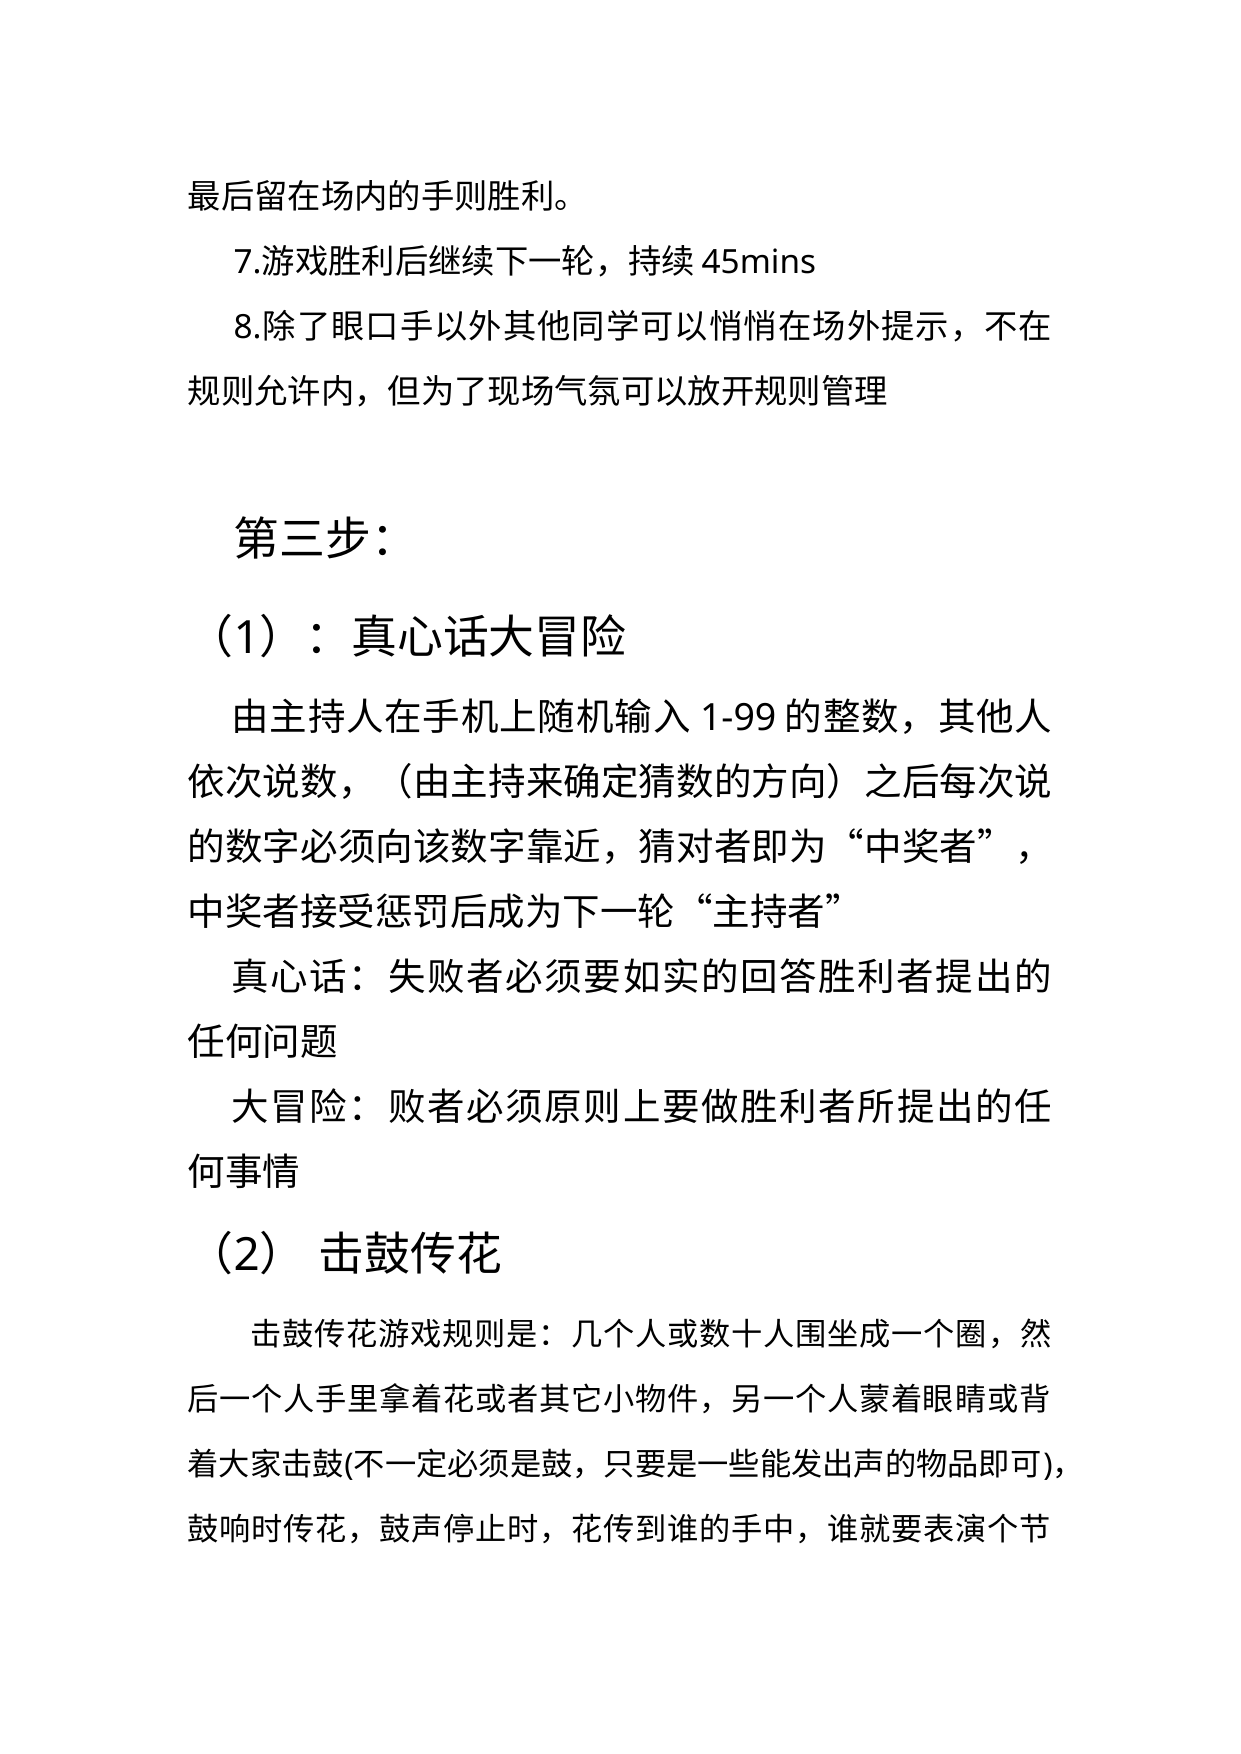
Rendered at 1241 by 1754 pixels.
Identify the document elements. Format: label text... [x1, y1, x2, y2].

text 8.除了眼口手以外其他同学可以悄悄在场外提示，不在规则允许内，但为了现场气氛可以放开规则管理 [187, 292, 1053, 422]
text 大冒险：败者必须原则上要做胜利者所提出的任何事情 [187, 1072, 1053, 1202]
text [187, 1299, 1053, 1559]
list 击鼓传花 [187, 1202, 1053, 1299]
text 真心话：失败者必须要如实的回答胜利者提出的任何问题 [187, 942, 1053, 1072]
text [187, 162, 1053, 227]
text 由主持人在手机上随机输入1-99的整数，其他人依次说数，（由主持来确定猜数的方向）之后每次说的数字必须向该数字靠近，猜对者即为“中奖者”，中奖者接受惩罚后成为下一轮“主持者” [187, 682, 1053, 942]
text （1）：真心话大冒险 [187, 584, 1053, 682]
text 第三步： [187, 487, 1053, 584]
text 7.游戏胜利后继续下一轮，持续45mins [187, 227, 1053, 292]
